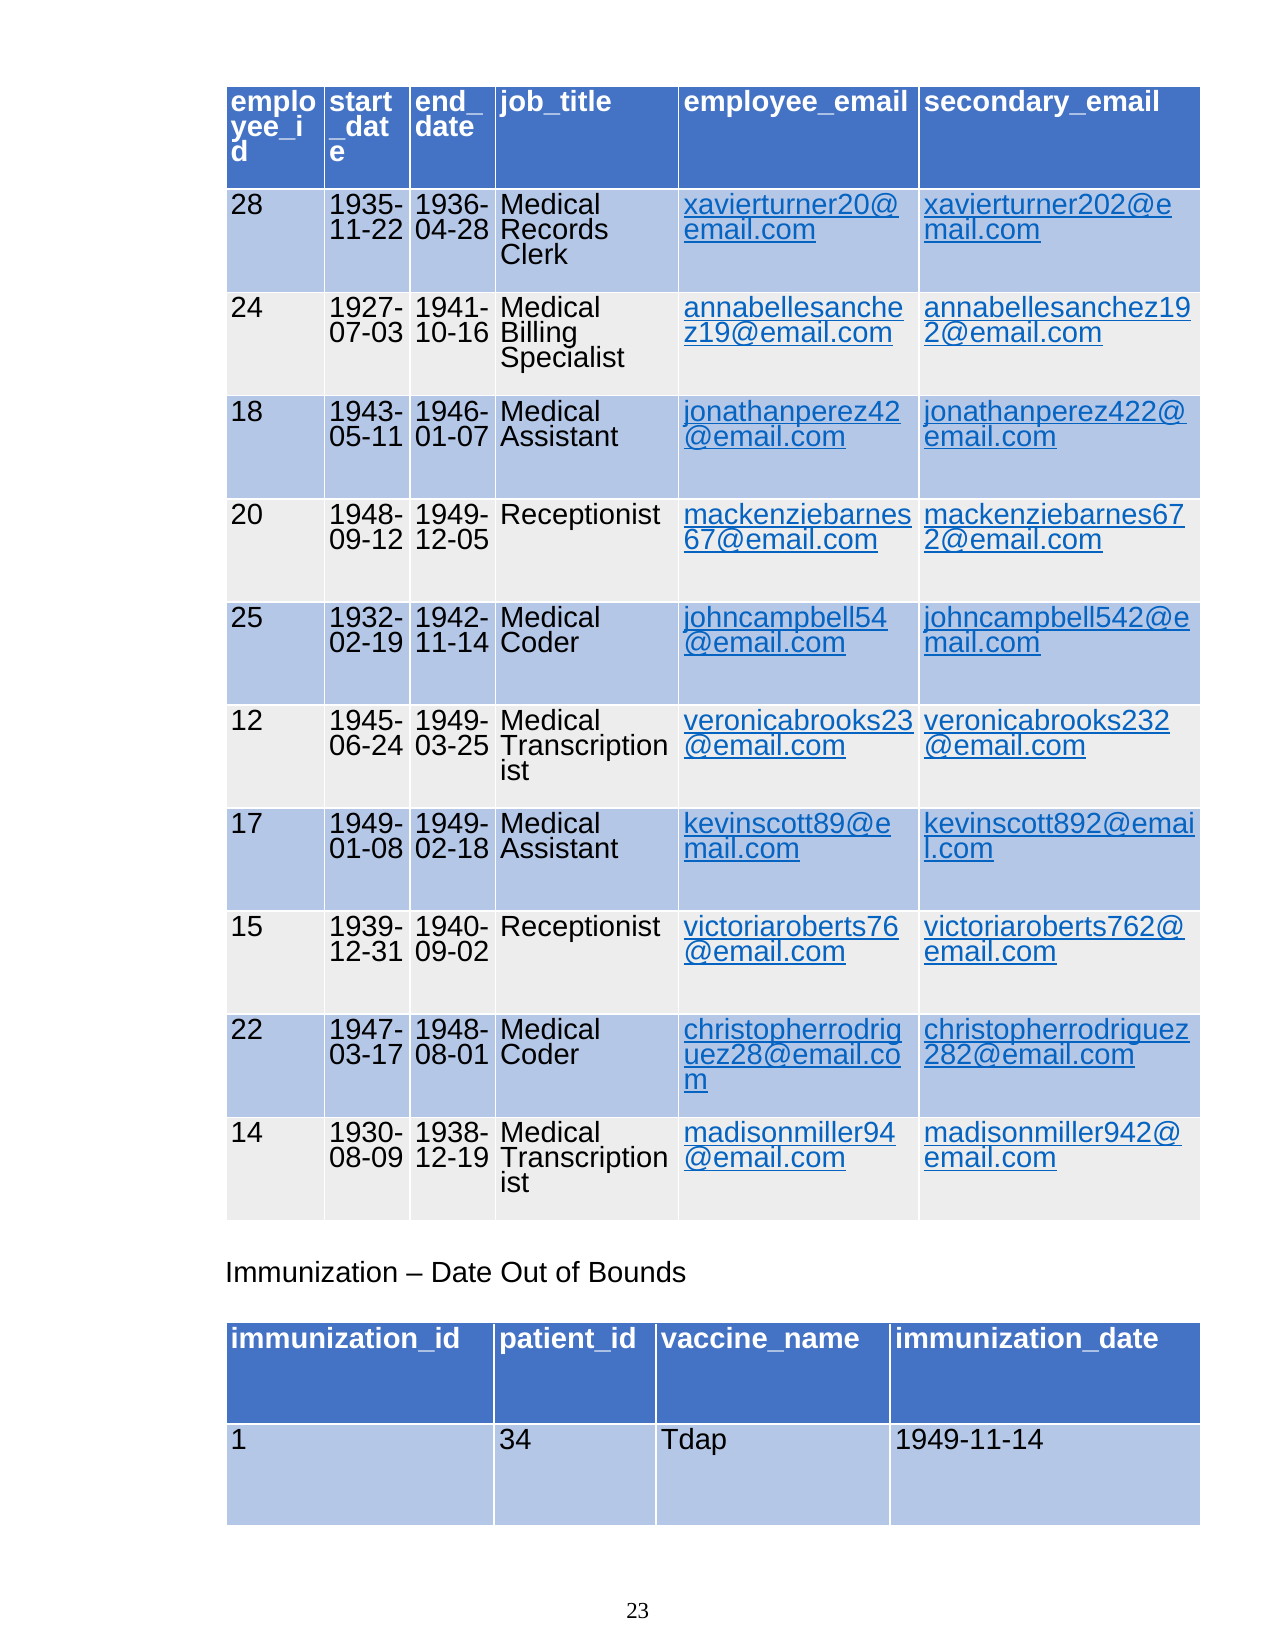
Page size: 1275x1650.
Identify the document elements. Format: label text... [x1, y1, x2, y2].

table_cell annabellesanchez19@email.com [679, 293, 918, 395]
table_cell 1945-06-24 [325, 706, 409, 807]
table_cell Receptionist [496, 500, 678, 601]
table_cell 1949-11-14 [891, 1425, 1200, 1525]
table_cell christopherrodriguez28@email.com [679, 1015, 918, 1117]
table_cell Medical Coder [496, 603, 678, 704]
table_header end_date [411, 87, 495, 188]
table_cell 1930-08-09 [325, 1118, 409, 1220]
table_cell madisonmiller94@email.com [679, 1118, 918, 1220]
table_cell kevinscott89@email.com [679, 809, 918, 910]
table_cell christopherrodriguez282@email.com [920, 1015, 1200, 1117]
table_cell jonathanperez422@email.com [920, 396, 1200, 498]
table_cell annabellesanchez192@email.com [920, 293, 1200, 395]
table_cell 1948-09-12 [325, 500, 409, 601]
table_cell 1938-12-19 [411, 1118, 495, 1220]
table_cell 1948-08-01 [411, 1015, 495, 1117]
table_cell Medical Transcriptionist [496, 706, 678, 807]
table_cell 1949-02-18 [411, 809, 495, 910]
table_cell 28 [227, 190, 324, 292]
table_header patient_id [495, 1323, 656, 1423]
table_cell 25 [227, 603, 324, 704]
table_cell 1949-03-25 [411, 706, 495, 807]
table_cell 22 [227, 1015, 324, 1117]
table_cell madisonmiller942@email.com [920, 1118, 1200, 1220]
table_cell Medical Billing Specialist [496, 293, 678, 395]
table_cell johncampbell542@email.com [920, 603, 1200, 704]
table_cell 1940-09-02 [411, 912, 495, 1013]
table_header immunization_id [227, 1323, 494, 1423]
table_cell 1936-04-28 [411, 190, 495, 292]
table_cell 1949-01-08 [325, 809, 409, 910]
table_cell johncampbell54@email.com [679, 603, 918, 704]
table_cell jonathanperez42@email.com [679, 396, 918, 498]
table_cell 14 [227, 1118, 324, 1220]
table_header vaccine_name [657, 1323, 890, 1423]
table_cell 1927-07-03 [325, 293, 409, 395]
text Immunization – Date Out of Bounds [225, 1255, 1125, 1288]
table_cell Receptionist [496, 912, 678, 1013]
table_cell Medical Assistant [496, 396, 678, 498]
table_header employee_id [227, 87, 324, 188]
table_cell Medical Assistant [496, 809, 678, 910]
table_cell 34 [495, 1425, 655, 1525]
table_cell Medical Records Clerk [496, 190, 678, 292]
table_cell 1943-05-11 [325, 396, 409, 498]
table_cell xavierturner202@email.com [920, 190, 1200, 292]
table_cell xavierturner20@email.com [679, 190, 918, 292]
table_cell 20 [227, 500, 324, 601]
table_cell 1946-01-07 [411, 396, 495, 498]
table_cell veronicabrooks23@email.com [679, 706, 918, 807]
table_cell 17 [227, 809, 324, 910]
table_cell 24 [227, 293, 324, 395]
table_header immunization_date [891, 1323, 1200, 1423]
table_cell 1947-03-17 [325, 1015, 409, 1117]
table_cell victoriaroberts76@email.com [679, 912, 918, 1013]
table_cell 15 [227, 912, 324, 1013]
table_header start_date [325, 87, 409, 188]
table_cell 1941-10-16 [411, 293, 495, 395]
table_cell Tdap [657, 1425, 889, 1525]
table_cell 1935-11-22 [325, 190, 409, 292]
table_cell kevinscott892@email.com [920, 809, 1200, 910]
table_cell 12 [227, 706, 324, 807]
table_header secondary_email [920, 87, 1200, 188]
table_cell 1939-12-31 [325, 912, 409, 1013]
table_cell 1 [227, 1425, 493, 1525]
table_cell mackenziebarnes67@email.com [679, 500, 918, 601]
table_cell 1942-11-14 [411, 603, 495, 704]
table_cell mackenziebarnes672@email.com [920, 500, 1200, 601]
table_header job_title [496, 87, 678, 188]
table_cell Medical Coder [496, 1015, 678, 1117]
table_cell 1949-12-05 [411, 500, 495, 601]
table_cell victoriaroberts762@email.com [920, 912, 1200, 1013]
table_header employee_email [679, 87, 918, 188]
table_cell Medical Transcriptionist [496, 1118, 678, 1220]
table_cell veronicabrooks232@email.com [920, 706, 1200, 807]
table_cell 1932-02-19 [325, 603, 409, 704]
table_cell 18 [227, 396, 324, 498]
